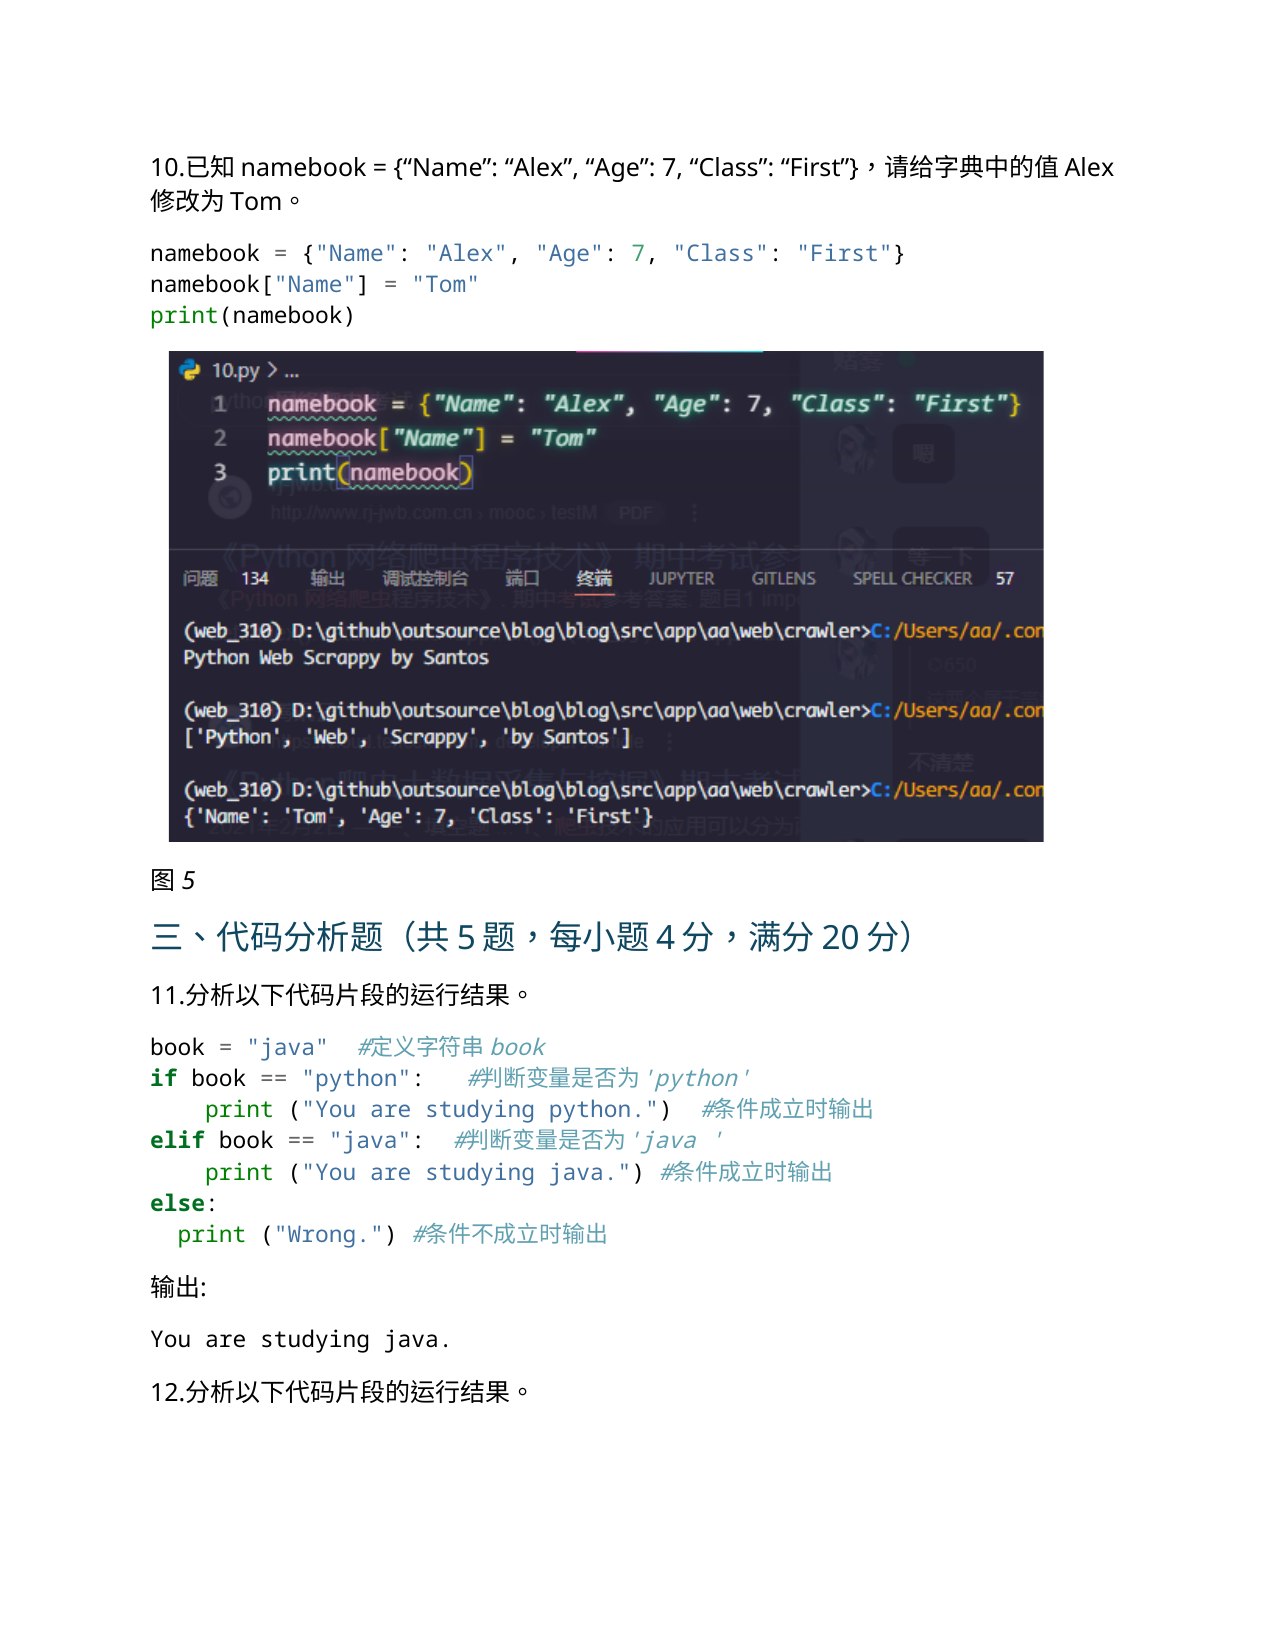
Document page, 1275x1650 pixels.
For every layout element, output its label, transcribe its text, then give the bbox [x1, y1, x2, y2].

text book = "java" #定义字符串book if book == "python": #判断变量是否为'python' print ("You are studying python.") #条件成立时输出 elif book == "java": #判断变量是否为'java ' print ("You are studying java.") #条件成立时输出 else: print ("Wrong.") #条件不成立时输出 [150, 1030, 1125, 1249]
text You are studying java. [150, 1323, 1125, 1354]
picture [168, 351, 1044, 842]
text 输出: [150, 1270, 1125, 1304]
text 图 5 [150, 863, 1125, 897]
subtitle 三、代码分析题（共5题，每小题4分，满分20分） [150, 913, 1125, 959]
text 10.已知namebook = {“Name”: “Alex”, “Age”: 7, “Class”: “First”}，请给字典中的值Alex修改为Tom。 [150, 150, 1125, 218]
text namebook = {"Name": "Alex", "Age": 7, "Class": "First"} namebook["Name"] = "Tom" print(namebook) [150, 237, 1125, 331]
text 11.分析以下代码片段的运行结果。 [150, 978, 1125, 1012]
text 12.分析以下代码片段的运行结果。 [150, 1375, 1125, 1409]
